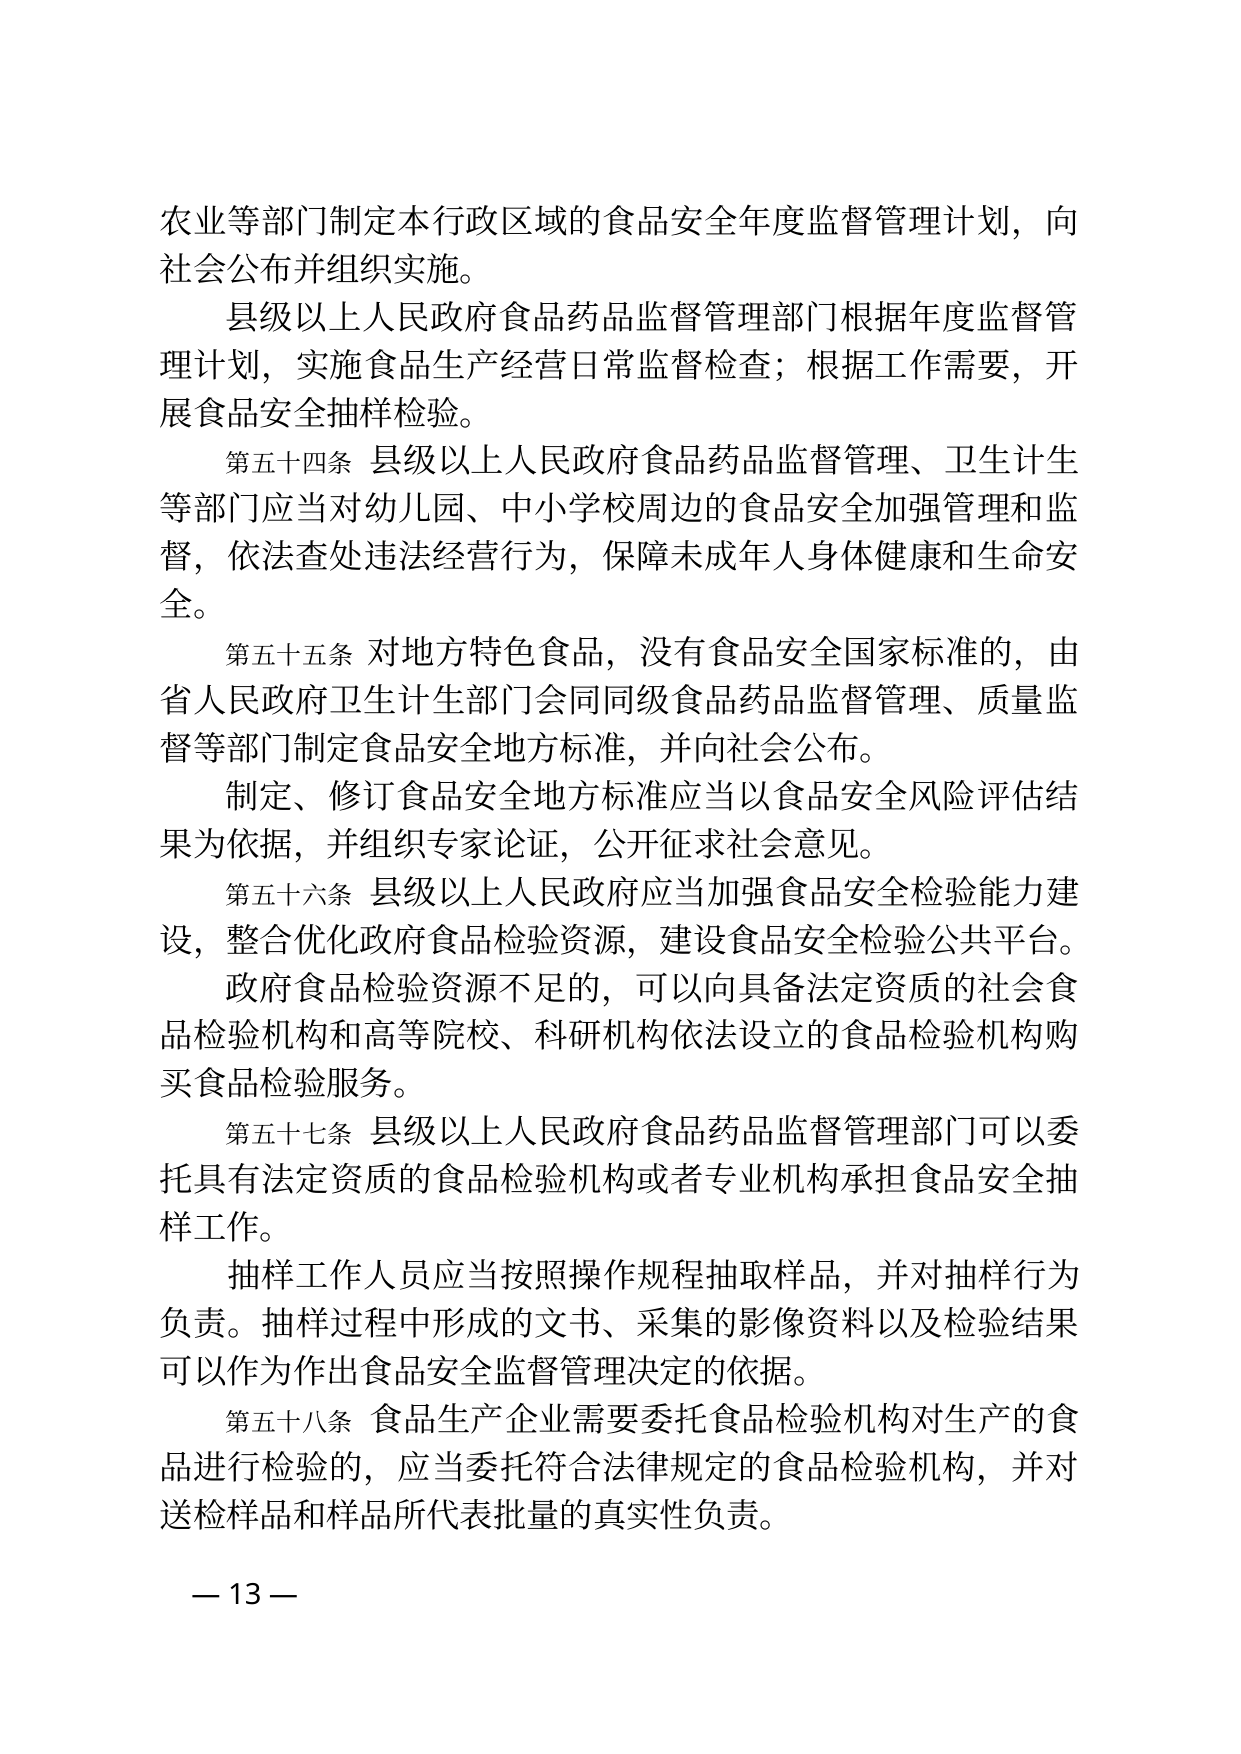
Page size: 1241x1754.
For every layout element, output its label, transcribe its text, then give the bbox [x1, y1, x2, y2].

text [159, 195, 1081, 291]
text 抽样工作人员应当按照操作规程抽取样品，并对抽样行为负责。抽样过程中形成的文书、采集的影像资料以及检验结果可以作为作出食品安全监督管理决定的依据。 [159, 1249, 1081, 1393]
text 第五十八条 食品生产企业需要委托食品检验机构对生产的食品进行检验的，应当委托符合法律规定的食品检验机构，并对送检样品和样品所代表批量的真实性负责。 [159, 1393, 1081, 1537]
text 第五十六条 县级以上人民政府应当加强食品安全检验能力建设，整合优化政府食品检验资源，建设食品安全检验公共平台。 [159, 866, 1081, 962]
text 制定、修订食品安全地方标准应当以食品安全风险评估结果为依据，并组织专家论证，公开征求社会意见。 [159, 770, 1081, 866]
text 第五十四条 县级以上人民政府食品药品监督管理、卫生计生等部门应当对幼儿园、中小学校周边的食品安全加强管理和监督，依法查处违法经营行为，保障未成年人身体健康和生命安全。 [159, 434, 1081, 626]
text 第五十五条 对地方特色食品，没有食品安全国家标准的，由省人民政府卫生计生部门会同同级食品药品监督管理、质量监督等部门制定食品安全地方标准，并向社会公布。 [159, 626, 1081, 770]
text 县级以上人民政府食品药品监督管理部门根据年度监督管理计划，实施食品生产经营日常监督检查；根据工作需要，开展食品安全抽样检验。 [159, 291, 1081, 434]
text 政府食品检验资源不足的，可以向具备法定资质的社会食品检验机构和高等院校、科研机构依法设立的食品检验机构购买食品检验服务。 [159, 962, 1081, 1105]
text 第五十七条 县级以上人民政府食品药品监督管理部门可以委托具有法定资质的食品检验机构或者专业机构承担食品安全抽样工作。 [159, 1105, 1081, 1249]
